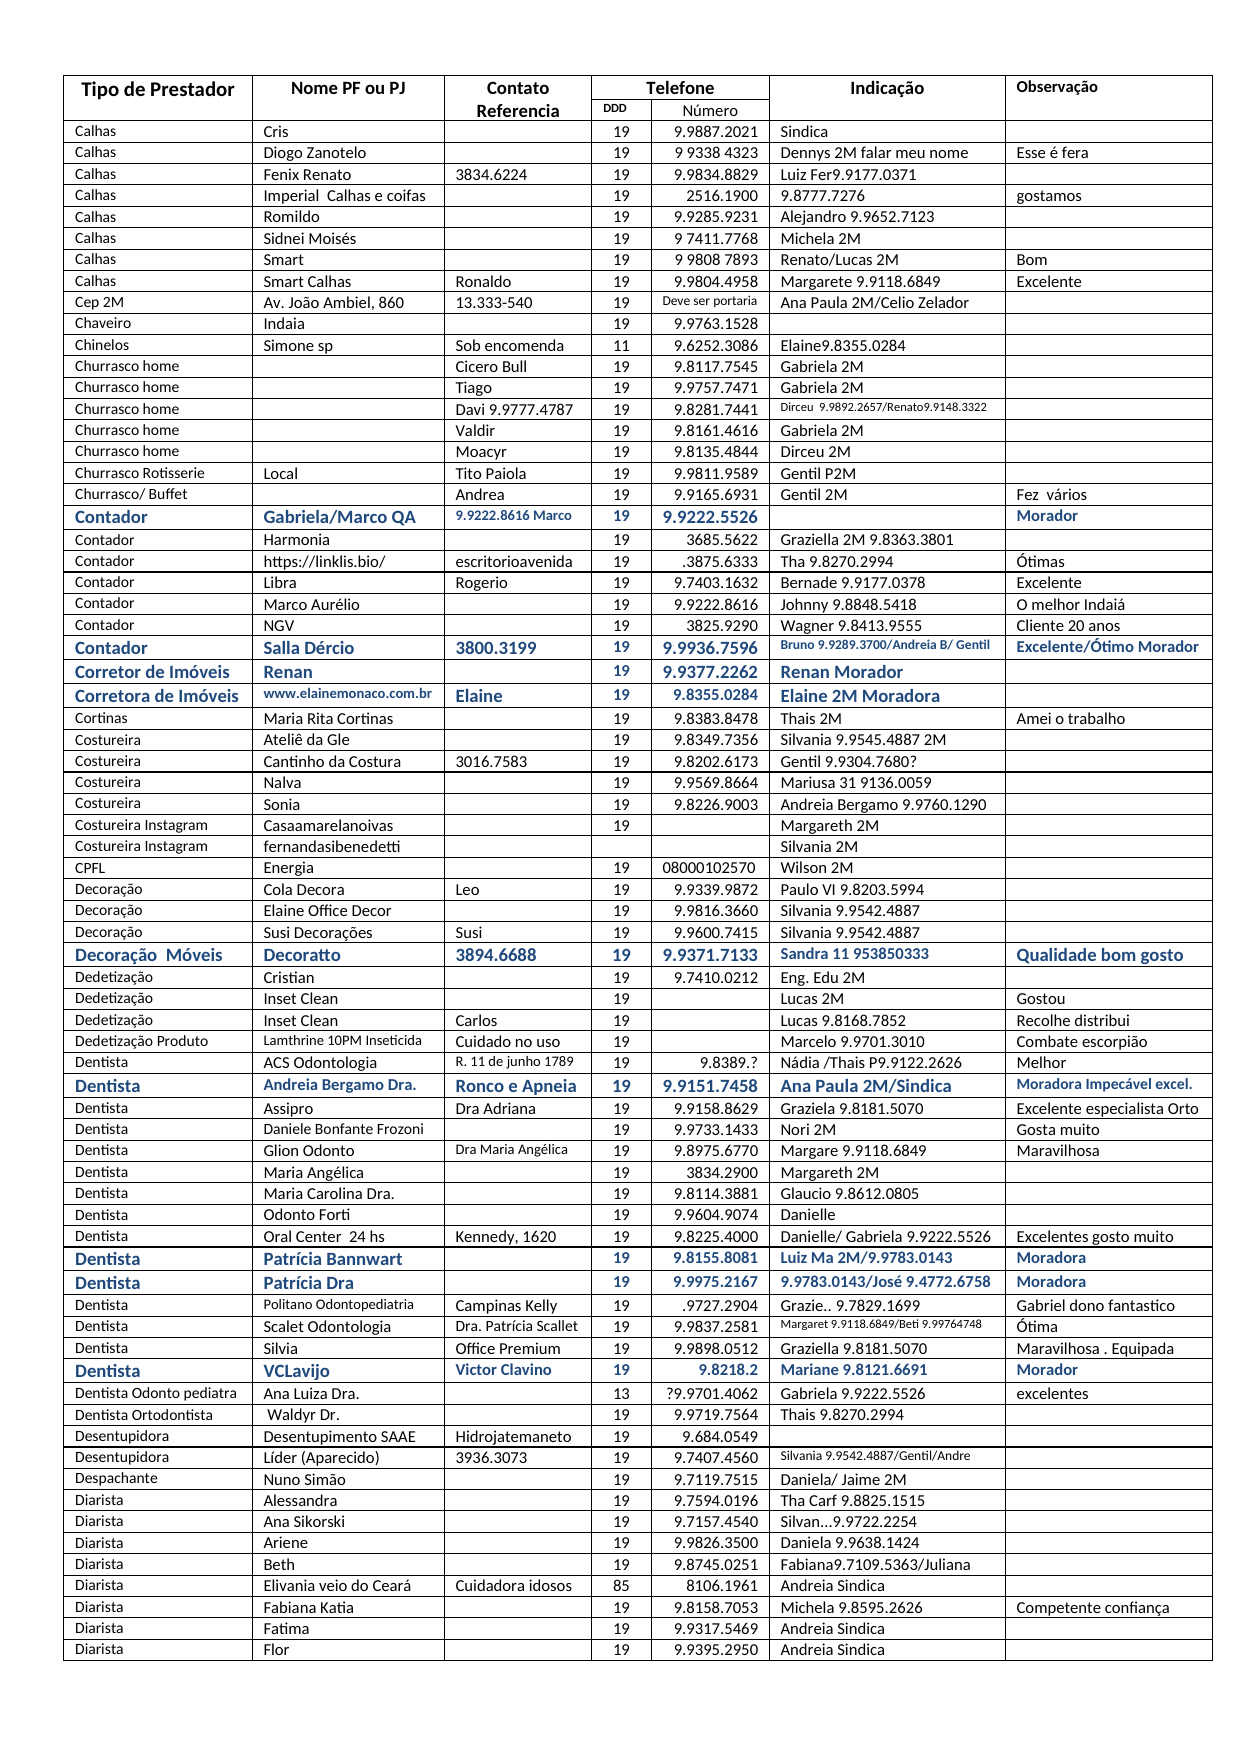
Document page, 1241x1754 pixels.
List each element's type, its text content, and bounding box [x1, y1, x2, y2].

table_cell Ariene [253, 1533, 444, 1553]
table_cell O melhor Indaiá [1006, 594, 1212, 614]
table_cell .3875.6333 [652, 551, 769, 571]
table_cell Thais 2M [770, 708, 1005, 729]
table_cell Kennedy, 1620 [445, 1226, 591, 1246]
table_cell 9.9151.7458 [652, 1074, 769, 1097]
table_cell 19 [592, 1183, 651, 1204]
table_cell Sidnei Moisés [253, 228, 444, 248]
table_cell 9.7410.0212 [652, 967, 769, 987]
table_cell 9.9936.7596 [652, 636, 769, 659]
table_cell [1006, 378, 1212, 398]
table_cell Tiago [445, 378, 591, 398]
table_cell Alejandro 9.9652.7123 [770, 207, 1005, 227]
table_cell [1006, 660, 1212, 683]
table_cell Silvania 9.9542.4887/Gentil/Andre [770, 1448, 1005, 1468]
table_cell Amei o trabalho [1006, 708, 1212, 729]
table_cell 19 [592, 356, 651, 377]
table_cell 3016.7583 [445, 751, 591, 771]
table_cell 19 [592, 684, 651, 707]
table_cell [592, 836, 651, 857]
table_cell 19 [592, 143, 651, 163]
table_cell Ana Luiza Dra. [253, 1383, 444, 1404]
table_cell [1006, 1640, 1212, 1660]
table_cell Despachante [64, 1469, 252, 1489]
table_cell .9727.2904 [652, 1295, 769, 1316]
table_cell 9.9719.7564 [652, 1405, 769, 1425]
table_cell Mariane 9.8121.6691 [770, 1359, 1005, 1382]
table_cell 9.8225.4000 [652, 1226, 769, 1246]
table_cell Cuidadora idosos [445, 1576, 591, 1596]
table_cell 3834.2900 [652, 1162, 769, 1182]
table_cell Waldyr Dr. [253, 1405, 444, 1425]
table_cell Ana Sikorski [253, 1511, 444, 1532]
table_cell 19 [592, 815, 651, 835]
table_cell [652, 1031, 769, 1052]
table_cell Decoração Móveis [64, 943, 252, 966]
table_cell Dedetização [64, 1010, 252, 1030]
table_cell [445, 1183, 591, 1204]
table_cell 19 [592, 1533, 651, 1553]
table_cell Decoração [64, 922, 252, 942]
table_cell 9.9757.7471 [652, 378, 769, 398]
table_cell Margarete 9.9118.6849 [770, 271, 1005, 291]
table_cell 3834.6224 [445, 164, 591, 184]
table_cell 19 [592, 1426, 651, 1446]
table_cell Renan Morador [770, 660, 1005, 683]
table_cell [1006, 1162, 1212, 1182]
table_cell 19 [592, 164, 651, 184]
table_cell Sonia [253, 794, 444, 814]
table_cell [1006, 794, 1212, 814]
table_cell Dennys 2M falar meu nome [770, 143, 1005, 163]
table_cell Costureira [64, 751, 252, 771]
table_cell 19 [592, 1248, 651, 1270]
table_cell 19 [592, 967, 651, 987]
table_cell Inset Clean [253, 1010, 444, 1030]
table_cell [1006, 463, 1212, 483]
table_cell Contador [64, 506, 252, 529]
table_cell [445, 143, 591, 163]
table_cell Grazie.. 9.7829.1699 [770, 1295, 1005, 1316]
table_cell Dentista [64, 1183, 252, 1204]
table_cell 9.8158.7053 [652, 1597, 769, 1617]
table_cell 9.684.0549 [652, 1426, 769, 1446]
table_cell Desentupimento SAAE [253, 1426, 444, 1446]
table_cell Diarista [64, 1640, 252, 1660]
table_cell Costureira [64, 773, 252, 793]
table_cell 9.9285.9231 [652, 207, 769, 227]
table_cell Graziela 9.8181.5070 [770, 1098, 1005, 1118]
table_cell [652, 1010, 769, 1030]
table_cell Local [253, 463, 444, 483]
table_cell 9.9222.8616 Marco [445, 506, 591, 529]
table_cell Diarista [64, 1554, 252, 1574]
table_cell [445, 594, 591, 614]
table_cell Costureira Instagram [64, 836, 252, 857]
table_cell Sob encomenda [445, 335, 591, 355]
table_cell [1006, 730, 1212, 750]
table_cell 19 [592, 751, 651, 771]
table_cell 9.9339.9872 [652, 879, 769, 899]
table_cell [1006, 922, 1212, 942]
table_cell Politano Odontopediatria [253, 1295, 444, 1316]
table_cell Alessandra [253, 1490, 444, 1510]
table_cell Odonto Forti [253, 1205, 444, 1225]
table_cell Cristian [253, 967, 444, 987]
table_cell Silvania 9.9542.4887 [770, 922, 1005, 942]
table_cell 9 7411.7768 [652, 228, 769, 248]
table_cell [445, 901, 591, 921]
table_cell Cliente 20 anos [1006, 615, 1212, 635]
table_cell Calhas [64, 164, 252, 184]
table_cell 19 [592, 463, 651, 483]
table_cell 9.9395.2950 [652, 1640, 769, 1660]
table_cell [445, 1119, 591, 1139]
table_cell [1006, 207, 1212, 227]
table_cell Fez vários [1006, 484, 1212, 505]
table_cell [1006, 1469, 1212, 1489]
table_cell [445, 1640, 591, 1660]
table_cell Dentista Ortodontista [64, 1405, 252, 1425]
table_cell Elaine [445, 684, 591, 707]
table_cell DDD [592, 100, 651, 120]
table_cell 9.9834.8829 [652, 164, 769, 184]
table_cell [445, 314, 591, 334]
table_cell 19 [592, 1640, 651, 1660]
table_cell Contador [64, 594, 252, 614]
table_header Tipo de Prestador [64, 76, 252, 120]
table_cell [445, 660, 591, 683]
table_cell 9.9975.2167 [652, 1271, 769, 1294]
table_cell 9.9222.5526 [652, 506, 769, 529]
table_cell [1006, 901, 1212, 921]
table_cell Gabriela 2M [770, 420, 1005, 441]
table_cell [445, 1383, 591, 1404]
table_cell [445, 185, 591, 206]
table_cell [1006, 967, 1212, 987]
table_cell ACS Odontologia [253, 1053, 444, 1073]
table_cell Competente confiança [1006, 1597, 1212, 1617]
table_cell 19 [592, 1490, 651, 1510]
table_cell 9.7407.4560 [652, 1448, 769, 1468]
table_cell Scalet Odontologia [253, 1317, 444, 1337]
table_cell [770, 314, 1005, 334]
table_cell Calhas [64, 207, 252, 227]
table_cell Excelente [1006, 573, 1212, 593]
table_cell Victor Clavino [445, 1359, 591, 1382]
table_cell Cicero Bull [445, 356, 591, 377]
table_cell Marcelo 9.9701.3010 [770, 1031, 1005, 1052]
table_cell Renato/Lucas 2M [770, 250, 1005, 270]
table_cell Contador [64, 636, 252, 659]
table_cell [445, 1533, 591, 1553]
table_cell Churrasco/ Buffet [64, 484, 252, 505]
table_cell 19 [592, 420, 651, 441]
table_cell fernandasibenedetti [253, 836, 444, 857]
table_cell Dentista [64, 1317, 252, 1337]
table_cell Gosta muito [1006, 1119, 1212, 1139]
table_cell 19 [592, 615, 651, 635]
table_cell Andreia Sindica [770, 1640, 1005, 1660]
table_cell 19 [592, 1448, 651, 1468]
table_cell [770, 506, 1005, 529]
table_cell [1006, 684, 1212, 707]
table_cell 19 [592, 292, 651, 312]
table_cell 9.9165.6931 [652, 484, 769, 505]
table_cell 9.8383.8478 [652, 708, 769, 729]
table_cell 9.8777.7276 [770, 185, 1005, 206]
table_cell Desentupidora [64, 1448, 252, 1468]
table_cell Ronco e Apneia [445, 1074, 591, 1097]
table_cell Maria Rita Cortinas [253, 708, 444, 729]
table_cell Daniela 9.9638.1424 [770, 1533, 1005, 1553]
table_cell Patrícia Dra [253, 1271, 444, 1294]
table_cell [445, 1554, 591, 1574]
table_cell Dentista [64, 1119, 252, 1139]
table_cell 9.8349.7356 [652, 730, 769, 750]
table_cell 9.9604.9074 [652, 1205, 769, 1225]
table_cell 9.9816.3660 [652, 901, 769, 921]
table_cell 19 [592, 1317, 651, 1337]
table_cell [1006, 292, 1212, 312]
table_cell Dirceu 9.9892.2657/Renato9.9148.3322 [770, 399, 1005, 419]
table_cell 19 [592, 922, 651, 942]
table_cell 9 9338 4323 [652, 143, 769, 163]
table_header Contato Referencia [445, 76, 591, 120]
table_cell Margaret 9.9118.6849/Beti 9.99764748 [770, 1317, 1005, 1337]
table_cell Silvania 9.9545.4887 2M [770, 730, 1005, 750]
table_cell Nádia /Thais P9.9122.2626 [770, 1053, 1005, 1073]
table_cell ?9.9701.4062 [652, 1383, 769, 1404]
table_cell 3800.3199 [445, 636, 591, 659]
table_cell Diarista [64, 1597, 252, 1617]
table_cell 19 [592, 708, 651, 729]
table_cell 19 [592, 1226, 651, 1246]
table_cell Wilson 2M [770, 858, 1005, 878]
table_cell 9.9837.2581 [652, 1317, 769, 1337]
table_cell Líder (Aparecido) [253, 1448, 444, 1468]
table_cell Dentista [64, 1098, 252, 1118]
table_cell [445, 1405, 591, 1425]
table_cell 19 [592, 1074, 651, 1097]
table_cell [1006, 751, 1212, 771]
table_cell Margareth 2M [770, 815, 1005, 835]
table_cell Dentista [64, 1205, 252, 1225]
table_cell 19 [592, 1119, 651, 1139]
table_cell 19 [592, 901, 651, 921]
table_cell 19 [592, 399, 651, 419]
table_cell Daniela/ Jaime 2M [770, 1469, 1005, 1489]
table_cell NGV [253, 615, 444, 635]
table_cell Esse é fera [1006, 143, 1212, 163]
table_cell Michela 2M [770, 228, 1005, 248]
table_cell Paulo VI 9.8203.5994 [770, 879, 1005, 899]
table_cell 9.6252.3086 [652, 335, 769, 355]
table_cell Margareth 2M [770, 1162, 1005, 1182]
table_cell Churrasco home [64, 420, 252, 441]
table_cell 19 [592, 943, 651, 966]
table_cell 9.9783.0143/José 9.4772.6758 [770, 1271, 1005, 1294]
table_cell 19 [592, 185, 651, 206]
table_cell [1006, 1183, 1212, 1204]
table_cell Gentil 2M [770, 484, 1005, 505]
table_cell Indaia [253, 314, 444, 334]
table_cell Ronaldo [445, 271, 591, 291]
table_cell Libra [253, 573, 444, 593]
table_cell [445, 207, 591, 227]
table_cell Andreia Bergamo Dra. [253, 1074, 444, 1097]
table_cell [445, 228, 591, 248]
table_cell [1006, 420, 1212, 441]
table_cell www.elainemonaco.com.br [253, 684, 444, 707]
table_cell Excelente/Ótimo Morador [1006, 636, 1212, 659]
table_cell 08000102570 [652, 858, 769, 878]
table_cell Luiz Ma 2M/9.9783.0143 [770, 1248, 1005, 1270]
table_cell 9.8135.4844 [652, 442, 769, 462]
table_cell R. 11 de junho 1789 [445, 1053, 591, 1073]
table_cell Decoração [64, 901, 252, 921]
table_cell Susi Decorações [253, 922, 444, 942]
table_cell Wagner 9.8413.9555 [770, 615, 1005, 635]
table_cell [445, 1248, 591, 1270]
table_cell [445, 615, 591, 635]
table_cell 3825.9290 [652, 615, 769, 635]
table_cell Patrícia Bannwart [253, 1248, 444, 1270]
table_cell Lucas 9.8168.7852 [770, 1010, 1005, 1030]
table_cell [445, 1490, 591, 1510]
table_cell 19 [592, 250, 651, 270]
table_cell Tha 9.8270.2994 [770, 551, 1005, 571]
table_cell Energia [253, 858, 444, 878]
table_cell 11 [592, 335, 651, 355]
table_cell Excelentes gosto muito [1006, 1226, 1212, 1246]
table_cell [445, 1597, 591, 1617]
table_cell [1006, 1533, 1212, 1553]
table_cell Elaine9.8355.0284 [770, 335, 1005, 355]
table_cell 9.9377.2262 [652, 660, 769, 683]
table_cell Andreia Sindica [770, 1618, 1005, 1638]
table_cell 19 [592, 636, 651, 659]
table_cell [1006, 530, 1212, 550]
table_cell Thais 9.8270.2994 [770, 1405, 1005, 1425]
table_cell 19 [592, 228, 651, 248]
table_cell Fenix Renato [253, 164, 444, 184]
table_cell Dentista Odonto pediatra [64, 1383, 252, 1404]
table_cell [1006, 164, 1212, 184]
table_cell Salla Dércio [253, 636, 444, 659]
table_cell Fabiana9.7109.5363/Juliana [770, 1554, 1005, 1574]
table_cell Dentista [64, 1141, 252, 1161]
table_cell 19 [592, 1359, 651, 1382]
table_cell Elaine Office Decor [253, 901, 444, 921]
table_cell Melhor [1006, 1053, 1212, 1073]
table_cell [652, 989, 769, 1009]
table_cell 19 [592, 1295, 651, 1316]
table_cell Dentista [64, 1162, 252, 1182]
table_cell [445, 250, 591, 270]
table_cell Hidrojatemaneto [445, 1426, 591, 1446]
table_cell Dra Adriana [445, 1098, 591, 1118]
table_cell Dentista [64, 1248, 252, 1270]
table_cell Diarista [64, 1576, 252, 1596]
table_cell [770, 1426, 1005, 1446]
table_cell Cola Decora [253, 879, 444, 899]
table_cell [445, 530, 591, 550]
table_cell 9.8114.3881 [652, 1183, 769, 1204]
table_cell Nori 2M [770, 1119, 1005, 1139]
table_cell Churrasco home [64, 399, 252, 419]
table_cell Danielle/ Gabriela 9.9222.5526 [770, 1226, 1005, 1246]
table_cell gostamos [1006, 185, 1212, 206]
table_cell Susi [445, 922, 591, 942]
table_cell Fabiana Katia [253, 1597, 444, 1617]
table_cell Calhas [64, 228, 252, 248]
table_cell 19 [592, 271, 651, 291]
table_cell Marco Aurélio [253, 594, 444, 614]
table_cell 19 [592, 879, 651, 899]
table_cell Eng. Edu 2M [770, 967, 1005, 987]
table_header Nome PF ou PJ [253, 76, 444, 120]
table_cell 19 [592, 773, 651, 793]
table_cell Gentil P2M [770, 463, 1005, 483]
table_cell 19 [592, 442, 651, 462]
table_cell 3685.5622 [652, 530, 769, 550]
table_cell Gabriela 9.9222.5526 [770, 1383, 1005, 1404]
table_cell 9.7403.1632 [652, 573, 769, 593]
table_cell Elivania veio do Ceará [253, 1576, 444, 1596]
table_cell 19 [592, 1271, 651, 1294]
table_cell [1006, 773, 1212, 793]
table_cell Rogerio [445, 573, 591, 593]
table_cell [1006, 121, 1212, 142]
table_cell Corretor de Imóveis [64, 660, 252, 683]
table_cell 19 [592, 1162, 651, 1182]
table_cell Desentupidora [64, 1426, 252, 1446]
table_cell [1006, 1490, 1212, 1510]
table_cell Renan [253, 660, 444, 683]
table_cell Churrasco home [64, 442, 252, 462]
table_cell Beth [253, 1554, 444, 1574]
table_cell 9.9222.8616 [652, 594, 769, 614]
table_cell [445, 815, 591, 835]
table_cell [1006, 1426, 1212, 1446]
table_cell 19 [592, 207, 651, 227]
table_cell [445, 1271, 591, 1294]
table_cell Maria Angélica [253, 1162, 444, 1182]
table_cell Nuno Simão [253, 1469, 444, 1489]
table_cell Calhas [64, 250, 252, 270]
table_cell Costureira Instagram [64, 815, 252, 835]
table_cell Michela 9.8595.2626 [770, 1597, 1005, 1617]
table_cell 19 [592, 378, 651, 398]
table_cell Moradora Impecável excel. [1006, 1074, 1212, 1097]
table_cell Gentil 9.9304.7680? [770, 751, 1005, 771]
table_cell [253, 356, 444, 377]
table_cell Gabriela 2M [770, 356, 1005, 377]
table_cell Chinelos [64, 335, 252, 355]
table_cell Recolhe distribui [1006, 1010, 1212, 1030]
table_cell Smart Calhas [253, 271, 444, 291]
table_cell Tha Carf 9.8825.1515 [770, 1490, 1005, 1510]
table_cell [445, 1469, 591, 1489]
table_cell 19 [592, 1098, 651, 1118]
table_cell [445, 1511, 591, 1532]
table_cell Contador [64, 551, 252, 571]
table_cell Romildo [253, 207, 444, 227]
table_cell 8106.1961 [652, 1576, 769, 1596]
table_cell 19 [592, 1469, 651, 1489]
table_cell Diogo Zanotelo [253, 143, 444, 163]
table_cell [1006, 1511, 1212, 1532]
table_cell 9.9763.1528 [652, 314, 769, 334]
table_cell Dentista [64, 1074, 252, 1097]
table_cell 9.9804.4958 [652, 271, 769, 291]
table_cell [1006, 356, 1212, 377]
table_cell Dentista [64, 1295, 252, 1316]
table_cell [445, 967, 591, 987]
table_cell Graziella 9.8181.5070 [770, 1338, 1005, 1358]
table_cell Casaamarelanoivas [253, 815, 444, 835]
table_cell Ana Paula 2M/Celio Zelador [770, 292, 1005, 312]
table_cell 9.9826.3500 [652, 1533, 769, 1553]
table_cell 13.333-540 [445, 292, 591, 312]
table_cell [1006, 1576, 1212, 1596]
table_cell Deve ser portaria [652, 292, 769, 312]
table_cell 19 [592, 1205, 651, 1225]
table_cell [445, 1162, 591, 1182]
table_cell Assipro [253, 1098, 444, 1118]
table_cell 19 [592, 314, 651, 334]
table_cell Bruno 9.9289.3700/Andreia B/ Gentil [770, 636, 1005, 659]
table_cell 9.8745.0251 [652, 1554, 769, 1574]
table_cell [1006, 815, 1212, 835]
table_cell Andreia Sindica [770, 1576, 1005, 1596]
table_cell Gostou [1006, 989, 1212, 1009]
table_cell Dentista [64, 1338, 252, 1358]
table_cell 9.8281.7441 [652, 399, 769, 419]
table_cell Costureira [64, 794, 252, 814]
table_cell Maria Carolina Dra. [253, 1183, 444, 1204]
table_cell Morador [1006, 1359, 1212, 1382]
table_cell [253, 420, 444, 441]
table_cell Graziella 2M 9.8363.3801 [770, 530, 1005, 550]
table_cell Maravilhosa . Equipada [1006, 1338, 1212, 1358]
table_cell [1006, 1205, 1212, 1225]
table_cell 9.8975.6770 [652, 1141, 769, 1161]
table_cell Diarista [64, 1533, 252, 1553]
table_cell Churrasco home [64, 378, 252, 398]
table_cell 9.8226.9003 [652, 794, 769, 814]
table_cell 9.7594.0196 [652, 1490, 769, 1510]
table_cell 19 [592, 1618, 651, 1638]
table_cell Contador [64, 615, 252, 635]
table_cell Silvania 2M [770, 836, 1005, 857]
table_cell 19 [592, 989, 651, 1009]
table_cell Bernade 9.9177.0378 [770, 573, 1005, 593]
table_header Observação [1006, 76, 1212, 120]
table_cell 9.9733.1433 [652, 1119, 769, 1139]
table_cell [1006, 442, 1212, 462]
table_cell 19 [592, 1010, 651, 1030]
table_cell Inset Clean [253, 989, 444, 1009]
table_cell Cantinho da Costura [253, 751, 444, 771]
table_cell [1006, 228, 1212, 248]
table_cell Ótima [1006, 1317, 1212, 1337]
table_cell [445, 1205, 591, 1225]
table_cell [1006, 879, 1212, 899]
table_cell Churrasco home [64, 356, 252, 377]
table_cell Dirceu 2M [770, 442, 1005, 462]
table_cell 9.9569.8664 [652, 773, 769, 793]
table_cell 9.7157.4540 [652, 1511, 769, 1532]
table_cell Cortinas [64, 708, 252, 729]
table_cell Silvia [253, 1338, 444, 1358]
table_cell Carlos [445, 1010, 591, 1030]
table_cell Andreia Bergamo 9.9760.1290 [770, 794, 1005, 814]
table_cell 19 [592, 1597, 651, 1617]
table_cell 19 [592, 530, 651, 550]
table_cell [253, 399, 444, 419]
table_cell Campinas Kelly [445, 1295, 591, 1316]
table_cell [445, 773, 591, 793]
table_cell Combate escorpião [1006, 1031, 1212, 1052]
table_cell Dentista [64, 1359, 252, 1382]
table_cell Diarista [64, 1511, 252, 1532]
table_cell Ótimas [1006, 551, 1212, 571]
table_cell 19 [592, 594, 651, 614]
table_cell Bom [1006, 250, 1212, 270]
table_cell Oral Center 24 hs [253, 1226, 444, 1246]
table_cell Cris [253, 121, 444, 142]
table_cell [445, 708, 591, 729]
table_cell Flor [253, 1640, 444, 1660]
table_cell 19 [592, 1338, 651, 1358]
table_cell 9.9811.9589 [652, 463, 769, 483]
table_cell Calhas [64, 121, 252, 142]
table_cell Valdir [445, 420, 591, 441]
table_cell Lucas 2M [770, 989, 1005, 1009]
table_cell Ateliê da Gle [253, 730, 444, 750]
table_cell [445, 989, 591, 1009]
table_cell Ana Paula 2M/Sindica [770, 1074, 1005, 1097]
table_cell Cep 2M [64, 292, 252, 312]
table_cell Daniele Bonfante Frozoni [253, 1119, 444, 1139]
table_cell [253, 484, 444, 505]
table_cell Luiz Fer9.9177.0371 [770, 164, 1005, 184]
table_cell 19 [592, 730, 651, 750]
table_cell Corretora de Imóveis [64, 684, 252, 707]
table_cell 9.8161.4616 [652, 420, 769, 441]
table_cell 85 [592, 1576, 651, 1596]
table_cell Simone sp [253, 335, 444, 355]
table_cell Churrasco Rotisserie [64, 463, 252, 483]
table_cell Chaveiro [64, 314, 252, 334]
table_cell Dentista [64, 1053, 252, 1073]
table_cell 3894.6688 [445, 943, 591, 966]
table_cell Leo [445, 879, 591, 899]
table_cell [253, 442, 444, 462]
table_cell 9.8355.0284 [652, 684, 769, 707]
table_cell 9.7119.7515 [652, 1469, 769, 1489]
table_cell Imperial Calhas e coifas [253, 185, 444, 206]
table_cell 19 [592, 1554, 651, 1574]
table_cell Fatima [253, 1618, 444, 1638]
table_cell Nalva [253, 773, 444, 793]
table_cell Office Premium [445, 1338, 591, 1358]
table_cell 9.9158.8629 [652, 1098, 769, 1118]
table_cell 19 [592, 1511, 651, 1532]
table_cell Gabriela 2M [770, 378, 1005, 398]
table_cell Calhas [64, 271, 252, 291]
table_cell [1006, 1554, 1212, 1574]
table_cell [652, 815, 769, 835]
table_cell Decoração [64, 879, 252, 899]
table_cell [445, 121, 591, 142]
table_cell Sandra 11 953850333 [770, 943, 1005, 966]
table_cell [253, 378, 444, 398]
table_cell Decoratto [253, 943, 444, 966]
table_cell Dra Maria Angélica [445, 1141, 591, 1161]
table_cell 19 [592, 551, 651, 571]
table_cell Silvan...9.9722.2254 [770, 1511, 1005, 1532]
table_cell 9.8117.7545 [652, 356, 769, 377]
table_cell [445, 858, 591, 878]
table_cell 9.9898.0512 [652, 1338, 769, 1358]
table_header Indicação [770, 76, 1005, 120]
table_cell 19 [592, 573, 651, 593]
table_cell 9 9808 7893 [652, 250, 769, 270]
table_cell 19 [592, 484, 651, 505]
table_cell 19 [592, 1405, 651, 1425]
table_cell Harmonia [253, 530, 444, 550]
table_cell [445, 794, 591, 814]
table_cell [1006, 1448, 1212, 1468]
table_cell 9.9600.7415 [652, 922, 769, 942]
table_cell Danielle [770, 1205, 1005, 1225]
table_cell Silvania 9.9542.4887 [770, 901, 1005, 921]
table_cell Av. João Ambiel, 860 [253, 292, 444, 312]
table_cell 2516.1900 [652, 185, 769, 206]
table_cell Mariusa 31 9136.0059 [770, 773, 1005, 793]
table_cell Dedetização Produto [64, 1031, 252, 1052]
table_cell VCLavijo [253, 1359, 444, 1382]
table_cell 19 [592, 794, 651, 814]
table_cell Moradora [1006, 1271, 1212, 1294]
table_cell [445, 836, 591, 857]
table_cell 19 [592, 121, 651, 142]
table_cell [1006, 399, 1212, 419]
table_cell Gabriela/Marco QA [253, 506, 444, 529]
table_cell Dentista [64, 1226, 252, 1246]
table_cell https://linklis.bio/ [253, 551, 444, 571]
table_cell Andrea [445, 484, 591, 505]
table_cell Cuidado no uso [445, 1031, 591, 1052]
table_cell Dra. Patrícia Scallet [445, 1317, 591, 1337]
table_cell Contador [64, 530, 252, 550]
table_cell 9.8155.8081 [652, 1248, 769, 1270]
table_cell Moradora [1006, 1248, 1212, 1270]
table_cell Gabriel dono fantastico [1006, 1295, 1212, 1316]
table_cell [1006, 314, 1212, 334]
table_cell Glion Odonto [253, 1141, 444, 1161]
table_cell 9.8389.? [652, 1053, 769, 1073]
table_cell Diarista [64, 1618, 252, 1638]
table_cell Contador [64, 573, 252, 593]
table_cell [1006, 335, 1212, 355]
table_cell Excelente especialista Orto [1006, 1098, 1212, 1118]
table_cell Excelente [1006, 271, 1212, 291]
table_cell 19 [592, 1053, 651, 1073]
table_cell [1006, 1405, 1212, 1425]
table_cell [1006, 858, 1212, 878]
table_cell Johnny 9.8848.5418 [770, 594, 1005, 614]
table_cell [652, 836, 769, 857]
table_cell Número [652, 100, 769, 120]
table_cell Maravilhosa [1006, 1141, 1212, 1161]
table_cell Davi 9.9777.4787 [445, 399, 591, 419]
table_cell 19 [592, 858, 651, 878]
table_cell 9.9371.7133 [652, 943, 769, 966]
table_header Telefone [592, 76, 769, 99]
table_cell escritorioavenida [445, 551, 591, 571]
table_cell [1006, 836, 1212, 857]
table_cell 19 [592, 1141, 651, 1161]
table_cell 9.9317.5469 [652, 1618, 769, 1638]
table_cell Diarista [64, 1490, 252, 1510]
table_cell 9.8218.2 [652, 1359, 769, 1382]
table_cell Dedetização [64, 967, 252, 987]
table_cell Tito Paiola [445, 463, 591, 483]
table_cell 9.8202.6173 [652, 751, 769, 771]
table_cell Morador [1006, 506, 1212, 529]
table_cell Calhas [64, 143, 252, 163]
table_cell Calhas [64, 185, 252, 206]
table_cell Sindica [770, 121, 1005, 142]
table_cell Qualidade bom gosto [1006, 943, 1212, 966]
table_cell 19 [592, 660, 651, 683]
table_cell 13 [592, 1383, 651, 1404]
table_cell 9.9887.2021 [652, 121, 769, 142]
table_cell excelentes [1006, 1383, 1212, 1404]
table_cell Moacyr [445, 442, 591, 462]
table_cell [1006, 1618, 1212, 1638]
table_cell Dedetização [64, 989, 252, 1009]
table_cell [445, 730, 591, 750]
table_cell Glaucio 9.8612.0805 [770, 1183, 1005, 1204]
table_cell Elaine 2M Moradora [770, 684, 1005, 707]
table_cell [445, 1618, 591, 1638]
table_cell Margare 9.9118.6849 [770, 1141, 1005, 1161]
table_cell Smart [253, 250, 444, 270]
table_cell Dentista [64, 1271, 252, 1294]
table_cell 3936.3073 [445, 1448, 591, 1468]
table_cell 19 [592, 506, 651, 529]
table_cell CPFL [64, 858, 252, 878]
table_cell Lamthrine 10PM Inseticida [253, 1031, 444, 1052]
table_cell 19 [592, 1031, 651, 1052]
table_cell Costureira [64, 730, 252, 750]
